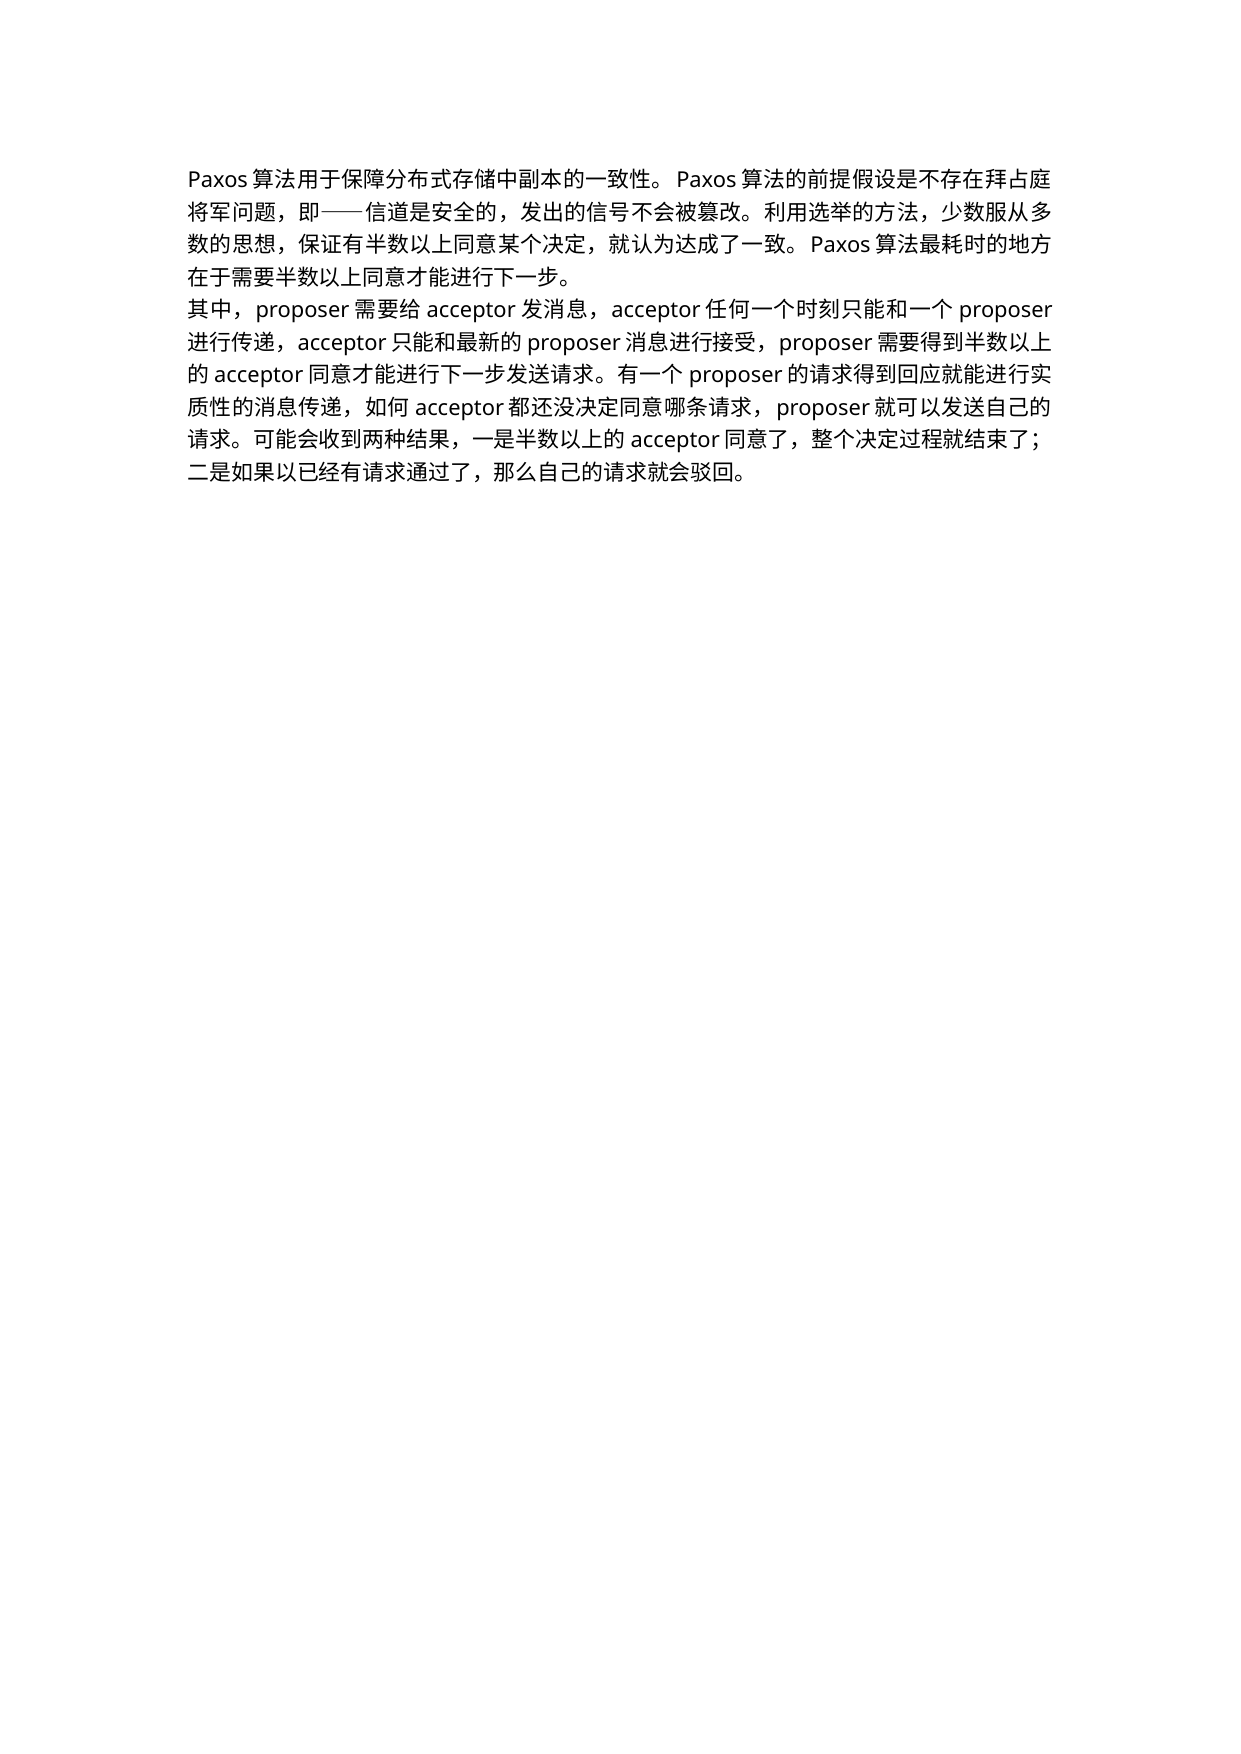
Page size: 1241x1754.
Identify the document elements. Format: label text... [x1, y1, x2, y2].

text 其中，proposer需要给acceptor发消息，acceptor任何一个时刻只能和一个proposer进行传递，acceptor只能和最新的proposer消息进行接受，proposer需要得到半数以上的acceptor同意才能进行下一步发送请求。有一个proposer的请求得到回应就能进行实质性的消息传递，如何acceptor都还没决定同意哪条请求，proposer就可以发送自己的请求。可能会收到两种结果，一是半数以上的acceptor同意了，整个决定过程就结束了；二是如果以已经有请求通过了，那么自己的请求就会驳回。 [187, 292, 1053, 487]
text Paxos算法用于保障分布式存储中副本的一致性。Paxos算法的前提假设是不存在拜占庭将军问题，即——信道是安全的，发出的信号不会被篡改。利用选举的方法，少数服从多数的思想，保证有半数以上同意某个决定，就认为达成了一致。Paxos算法最耗时的地方在于需要半数以上同意才能进行下一步。 [187, 162, 1053, 292]
